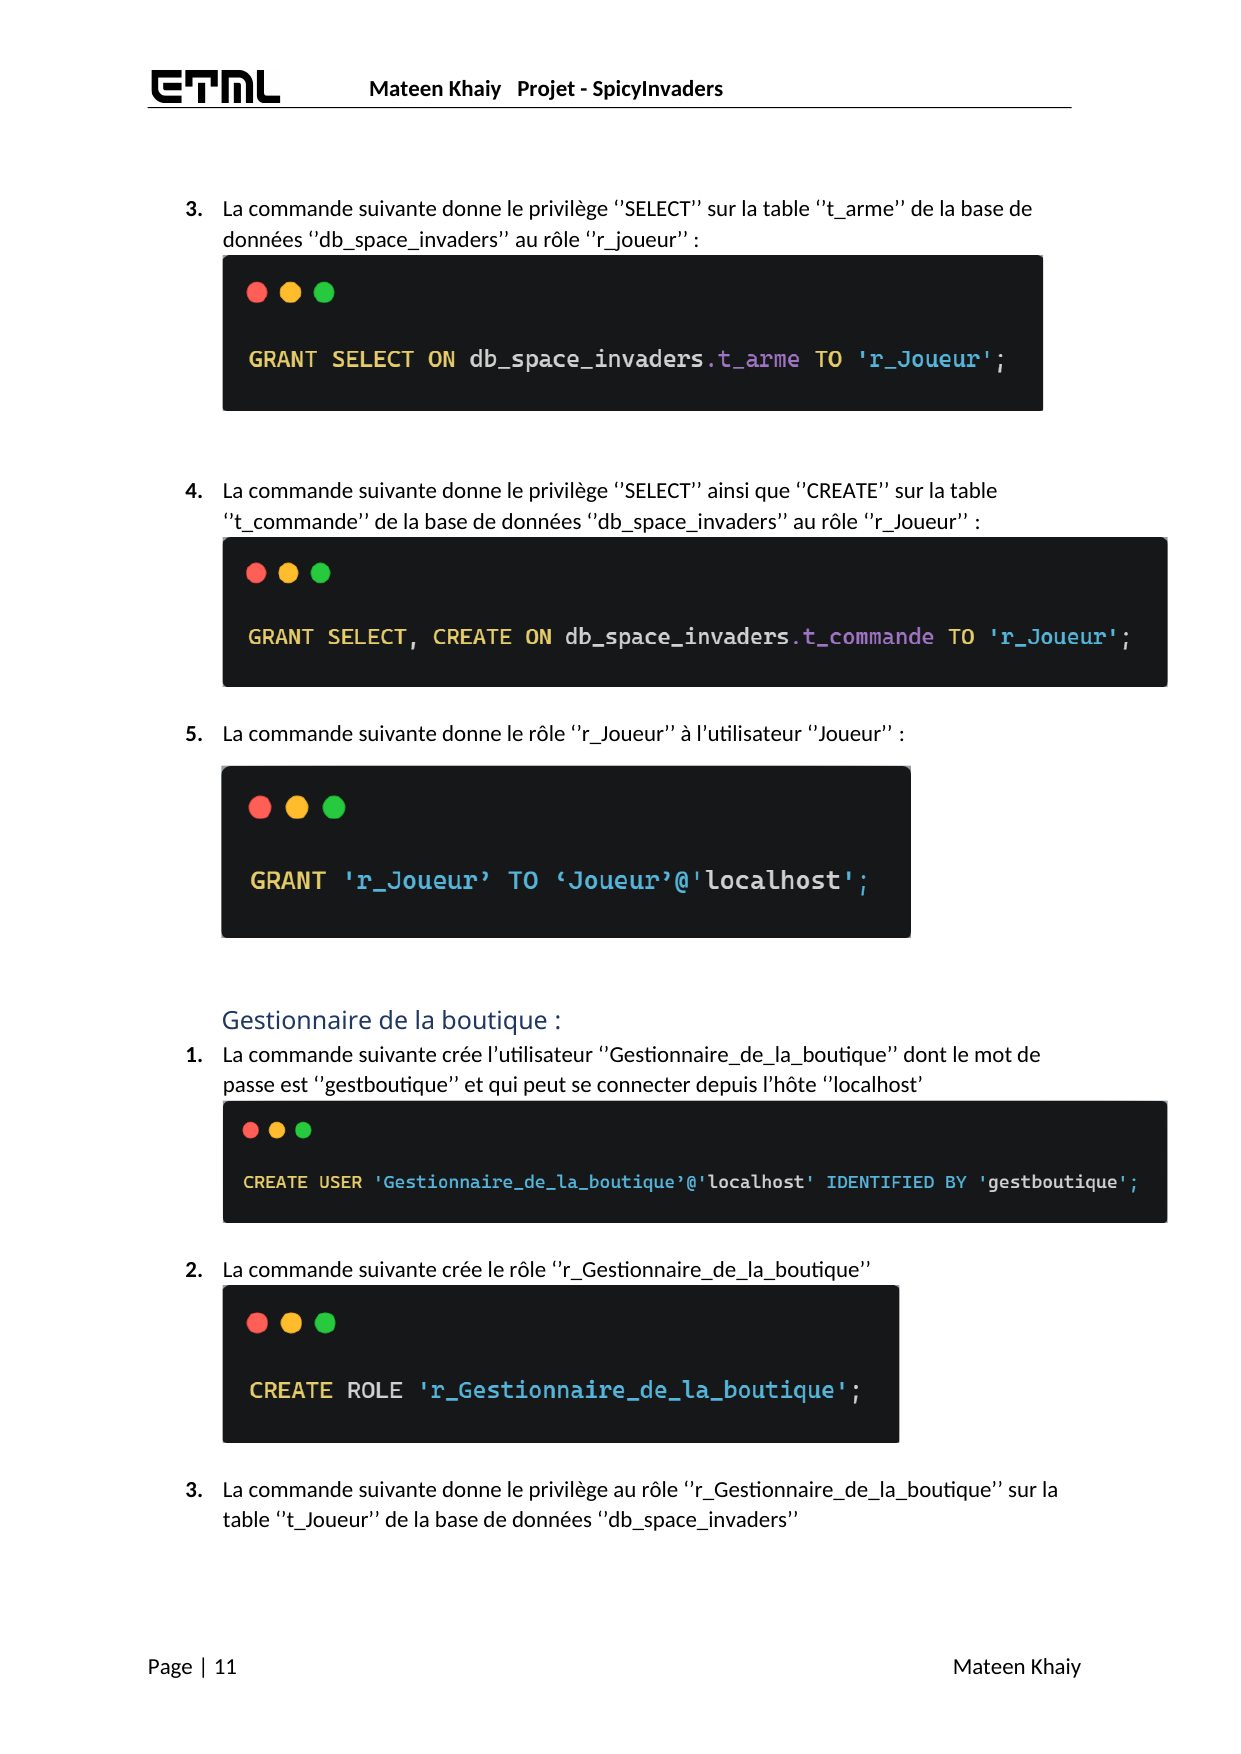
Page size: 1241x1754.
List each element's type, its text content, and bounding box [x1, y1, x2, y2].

list La commande suivante donne le privilège ‘’SELECT’’ ainsi que ‘’CREATE’’ sur la table ‘’t_commande’’ de la base de données ‘’db_space_invaders’’ au rôle ‘’r_Joueur’’ : [185, 477, 1093, 535]
picture [221, 765, 911, 938]
picture [222, 255, 1044, 411]
picture [151, 70, 281, 103]
picture [222, 537, 1168, 687]
list La commande suivante donne le privilège au rôle ‘’r_Gestionnaire_de_la_boutique’’ sur la table ‘’t_Joueur’’ de la base de données ‘’db_space_invaders’’ [185, 1475, 1093, 1533]
list La commande suivante donne le privilège ‘’SELECT’’ sur la table ‘’t_arme’’ de la base de données ‘’db_space_invaders’’ au rôle ‘’r_joueur’’ : [185, 194, 1093, 253]
picture [222, 1100, 1168, 1223]
list La commande suivante crée l’utilisateur ‘’Gestionnaire_de_la_boutique’’ dont le mot de passe est ‘’gestboutique’’ et qui peut se connecter depuis l’hôte ‘’localhost’ [185, 1040, 1093, 1098]
list La commande suivante crée le rôle ‘’r_Gestionnaire_de_la_boutique’’ [185, 1255, 1093, 1283]
picture [222, 1285, 900, 1443]
list La commande suivante donne le rôle ‘’r_Joueur’’ à l’utilisateur ‘’Joueur’’ : [185, 719, 1093, 747]
subtitle Gestionnaire de la boutique : [148, 1003, 1093, 1037]
